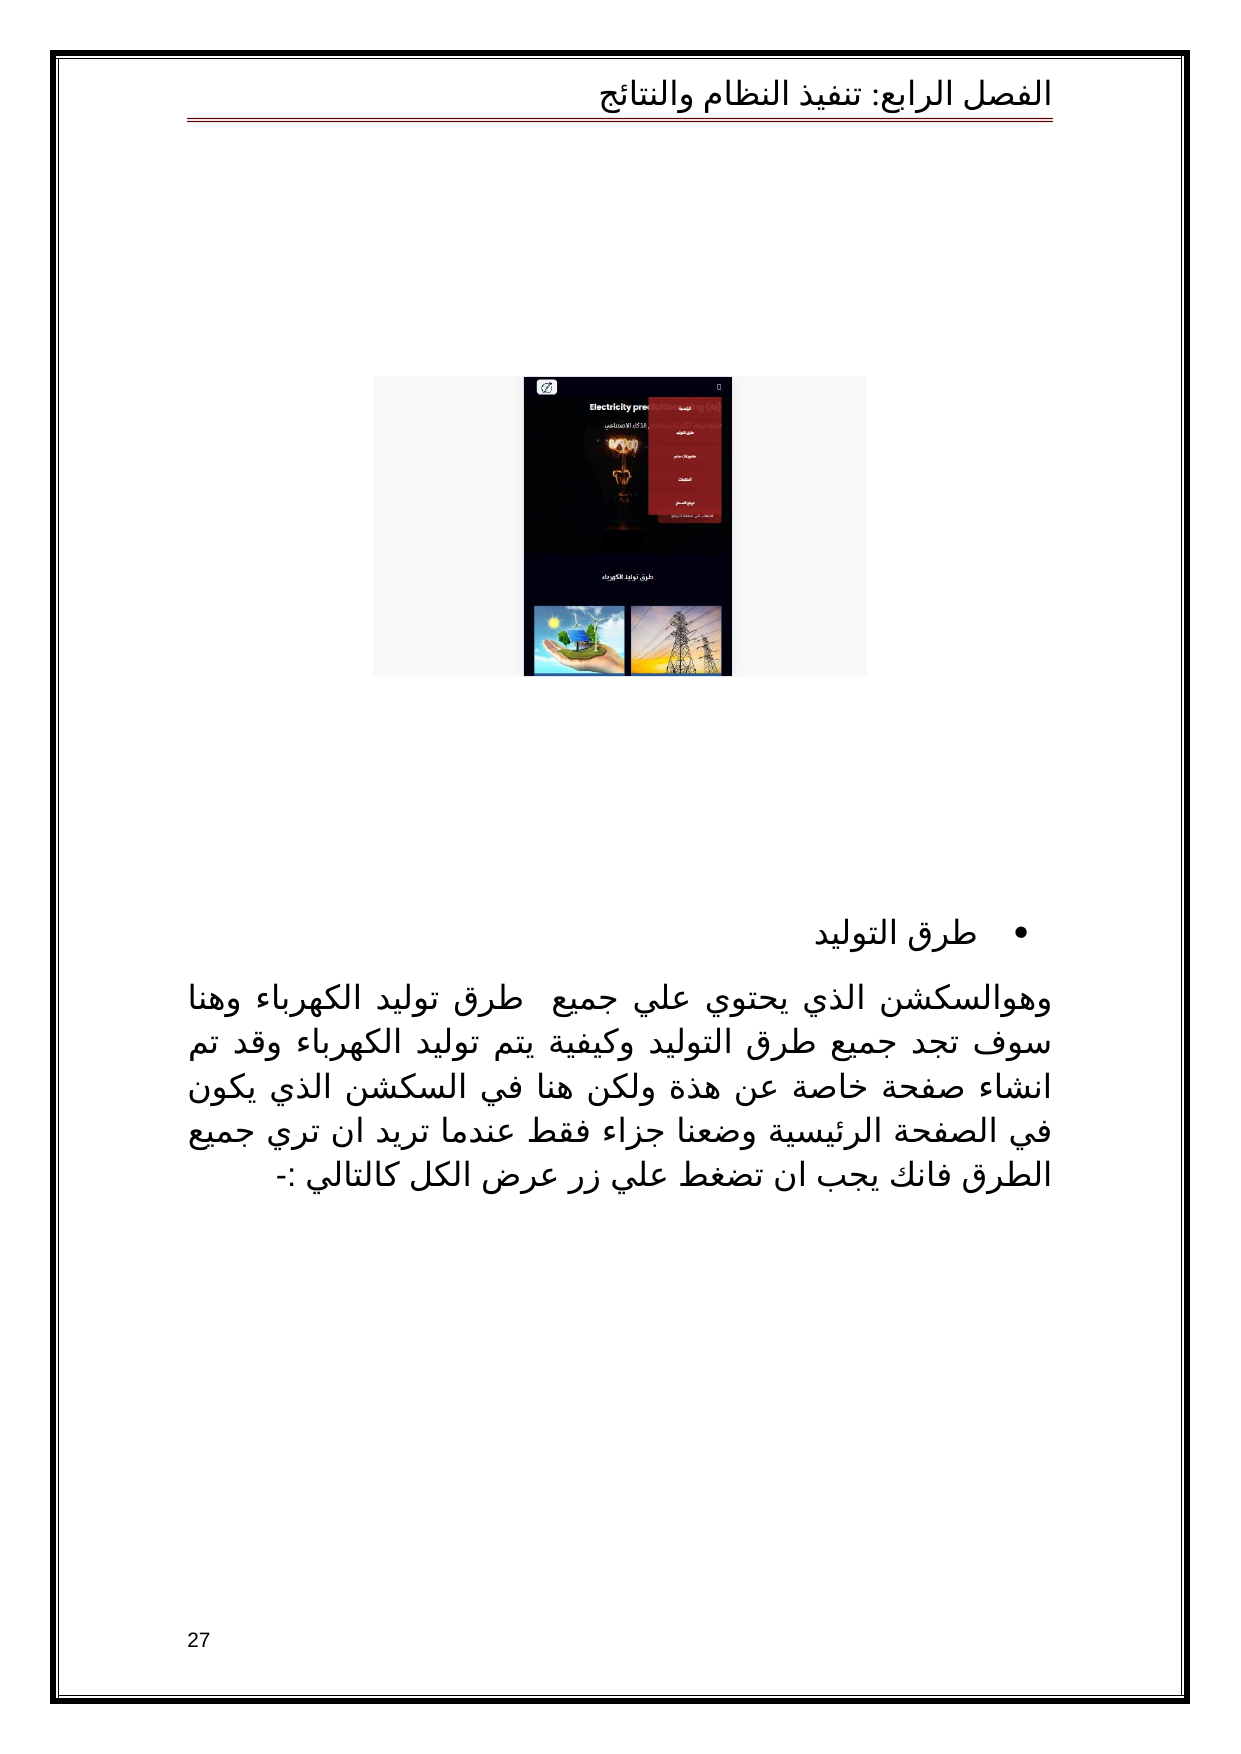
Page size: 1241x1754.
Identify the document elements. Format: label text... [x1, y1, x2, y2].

list طرق التوليد [187, 913, 1016, 952]
picture [187, 112, 1053, 127]
text وهوالسكشن الذي يحتوي علي جميع طرق توليد الكهرباء وهنا سوف تجد جميع طرق التوليد وكيفية يتم توليد الكهرباء وقد تم انشاء صفحة خاصة عن هذة ولكن هنا في السكشن الذي يكون في الصفحة الرئيسية وضعنا جزاء فقط عندما تريد ان تري جميع الطرق فانك يجب ان تضغط علي زر عرض الكل كالتالي :- [187, 978, 1053, 1193]
picture [373, 376, 867, 677]
